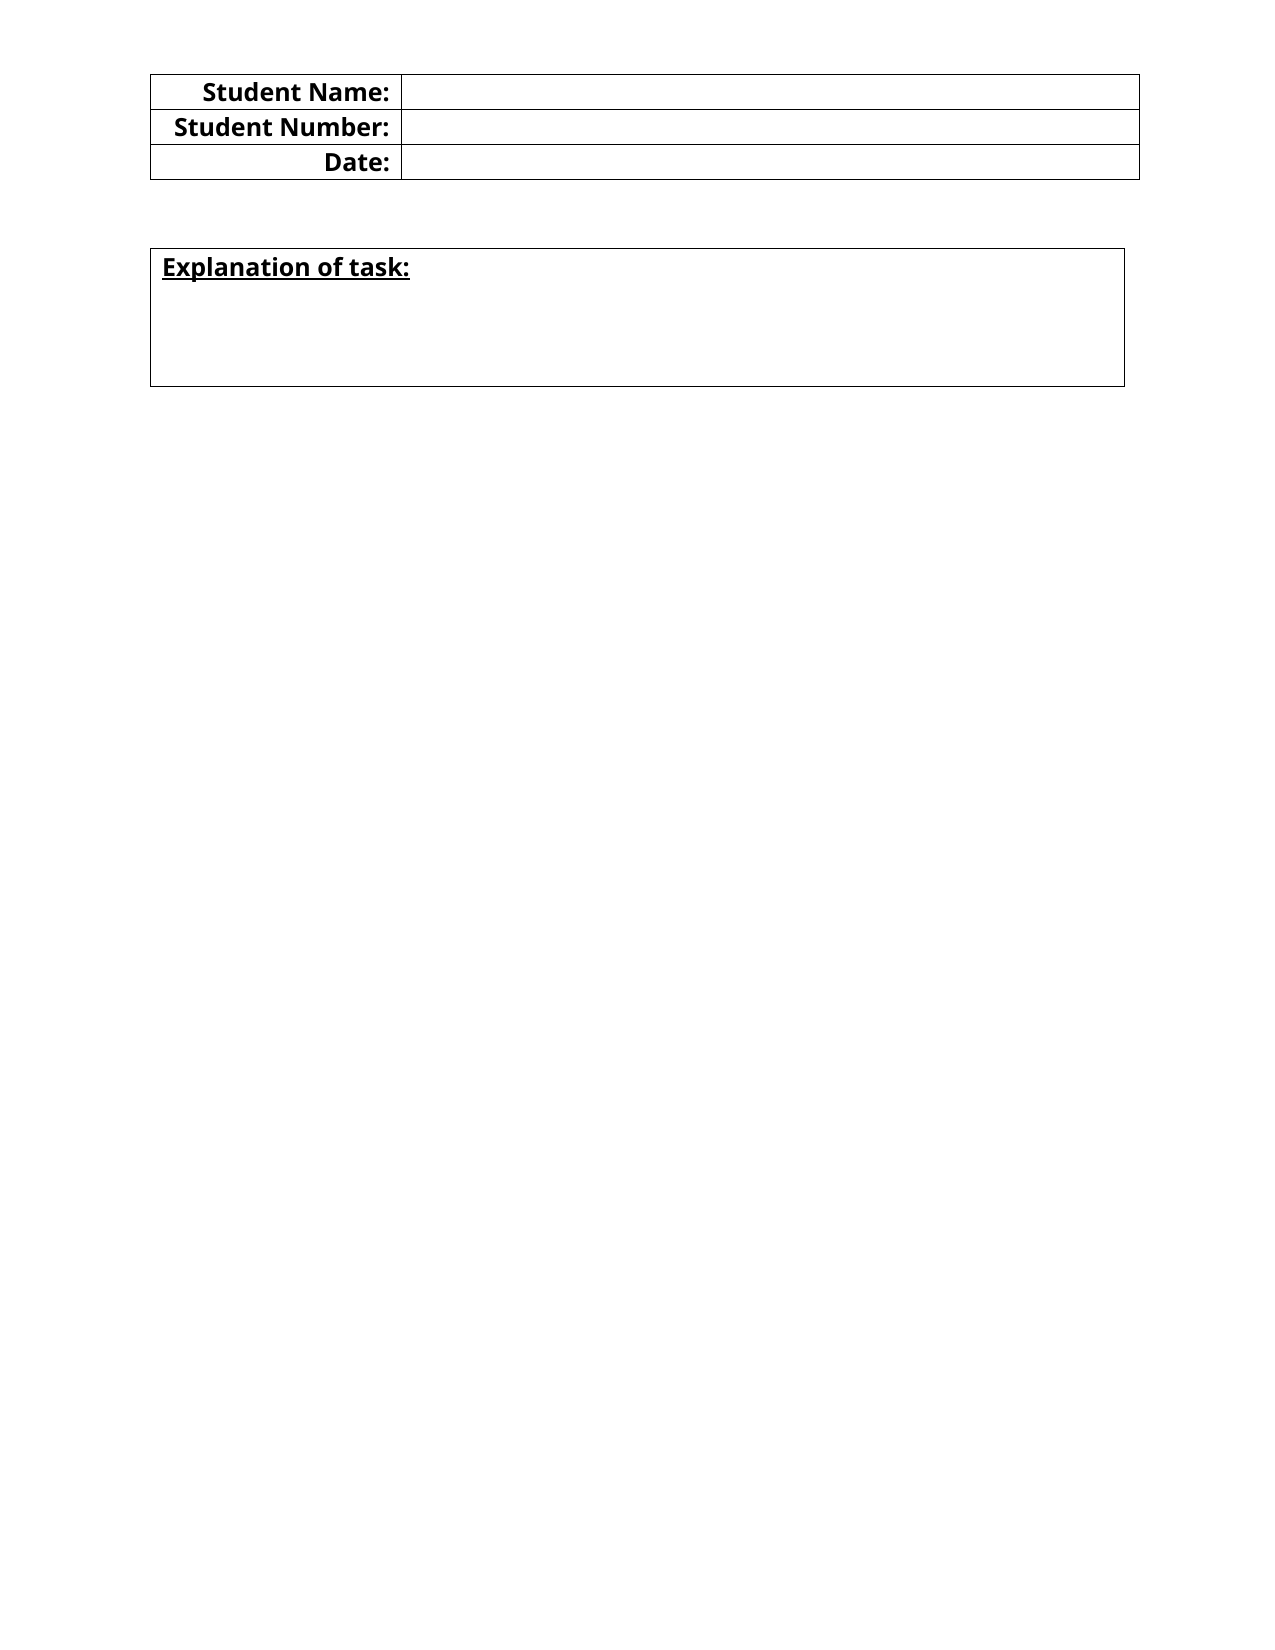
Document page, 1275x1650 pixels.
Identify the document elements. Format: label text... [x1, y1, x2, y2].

table_cell Explanation of task: [151, 249, 1124, 386]
